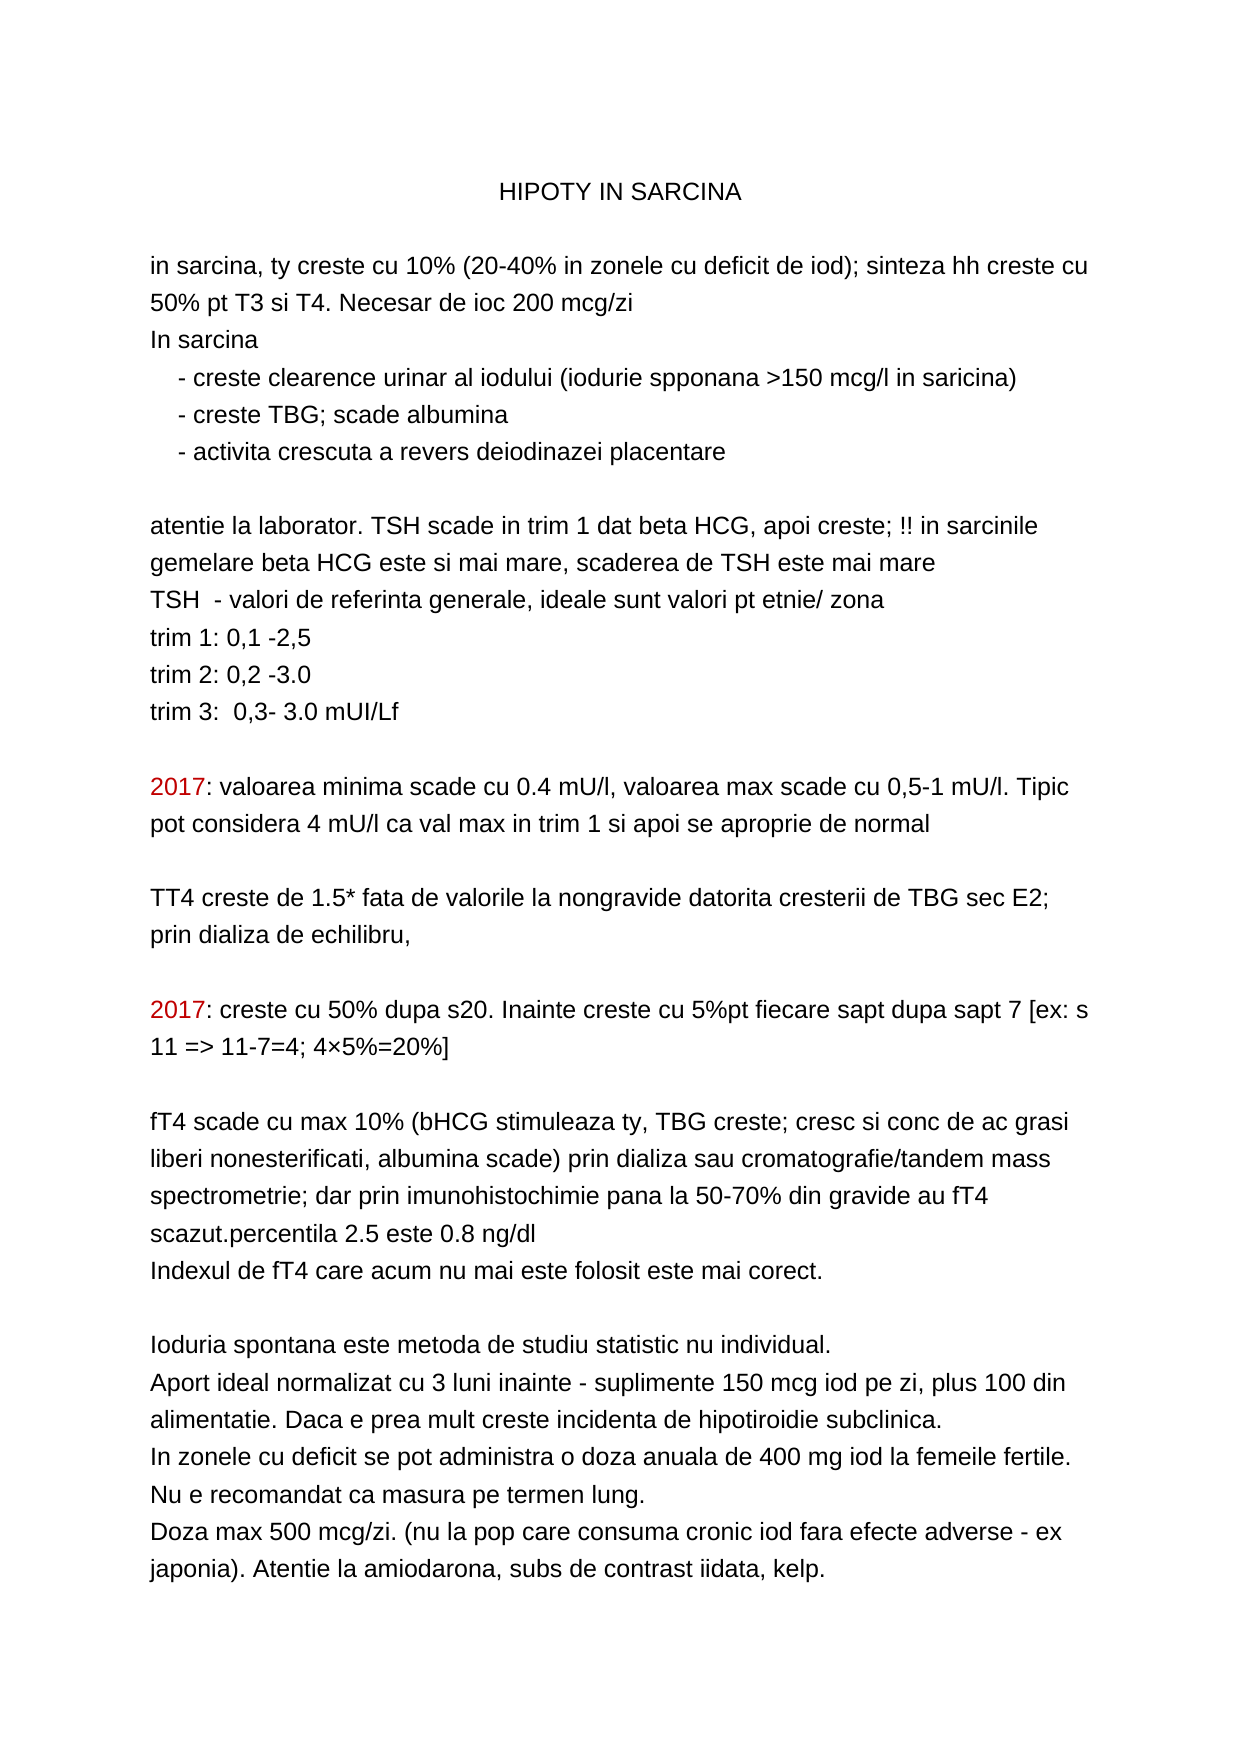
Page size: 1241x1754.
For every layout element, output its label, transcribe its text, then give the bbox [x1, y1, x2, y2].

text TT4 creste de 1.5* fata de valorile la nongravide datorita cresterii de TBG sec E2; [150, 883, 1090, 912]
text - activita crescuta a revers deiodinazei placentare [150, 437, 1090, 466]
text 2017: creste cu 50% dupa s20. Inainte creste cu 5%pt fiecare sapt dupa sapt 7 [ex: s 11 => 11-7=4; 4×5%=20%] [150, 995, 1090, 1061]
text HIPOTY IN SARCINA [150, 177, 1090, 206]
text fT4 scade cu max 10% (bHCG stimuleaza ty, TBG creste; cresc si conc de ac grasi liberi nonesterificati, albumina scade) prin dializa sau cromatografie/tandem mass spectrometrie; dar prin imunohistochimie pana la 50-70% din gravide au fT4 scazut.percentila 2.5 este 0.8 ng/dl [150, 1107, 1090, 1247]
text in sarcina, ty creste cu 10% (20-40% in zonele cu deficit de iod); sinteza hh creste cu 50% pt T3 si T4. Necesar de ioc 200 mcg/zi [150, 251, 1090, 317]
text trim 1: 0,1 -2,5 [150, 623, 1090, 652]
text trim 3: 0,3- 3.0 mUI/Lf [150, 697, 1090, 726]
text prin dializa de echilibru, [150, 920, 1090, 949]
text In zonele cu deficit se pot administra o doza anuala de 400 mg iod la femeile fertile. Nu e recomandat ca masura pe termen lung. [150, 1442, 1090, 1508]
text - creste TBG; scade albumina [150, 400, 1090, 429]
text Ioduria spontana este metoda de studiu statistic nu individual. [150, 1330, 1090, 1359]
text atentie la laborator. TSH scade in trim 1 dat beta HCG, apoi creste; !! in sarcinile gemelare beta HCG este si mai mare, scaderea de TSH este mai mare [150, 511, 1090, 577]
text trim 2: 0,2 -3.0 [150, 660, 1090, 689]
text Aport ideal normalizat cu 3 luni inainte - suplimente 150 mcg iod pe zi, plus 100 din alimentatie. Daca e prea mult creste incidenta de hipotiroidie subclinica. [150, 1368, 1090, 1434]
text 2017: valoarea minima scade cu 0.4 mU/l, valoarea max scade cu 0,5-1 mU/l. Tipic pot considera 4 mU/l ca val max in trim 1 si apoi se aproprie de normal [150, 772, 1090, 838]
text In sarcina [150, 325, 1090, 354]
text Indexul de fT4 care acum nu mai este folosit este mai corect. [150, 1256, 1090, 1284]
text Doza max 500 mcg/zi. (nu la pop care consuma cronic iod fara efecte adverse - ex japonia). Atentie la amiodarona, subs de contrast iidata, kelp. [150, 1517, 1090, 1583]
text - creste clearence urinar al iodului (iodurie spponana >150 mcg/l in saricina) [150, 363, 1090, 391]
text TSH - valori de referinta generale, ideale sunt valori pt etnie/ zona [150, 586, 1090, 614]
